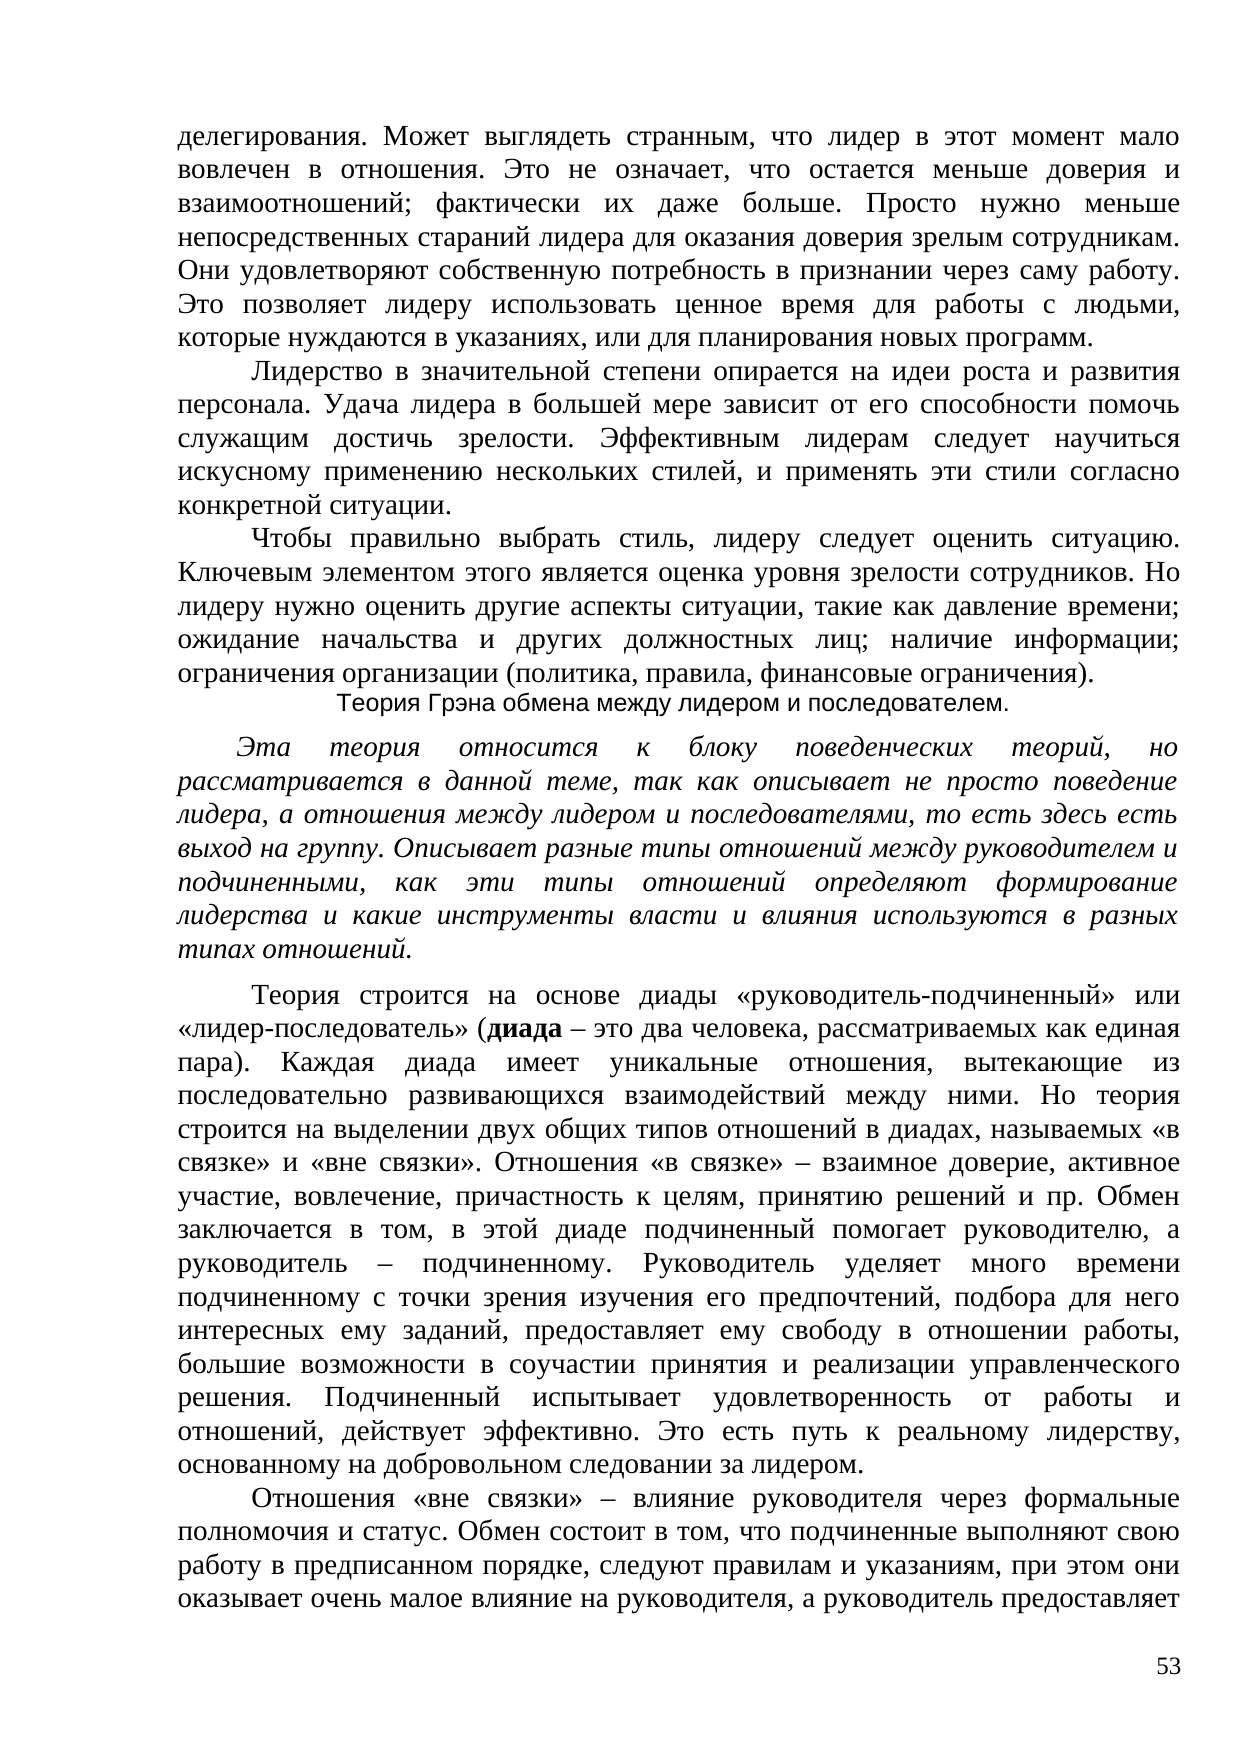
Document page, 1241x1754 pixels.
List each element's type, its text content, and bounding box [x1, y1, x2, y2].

text Чтобы правильно выбрать стиль, лидеру следует оценить ситуацию. Ключевым элементом этого является оценка уровня зрелости сотрудников. Но лидеру нужно оценить другие аспекты ситуации, такие как давление времени; ожидание начальства и других должностных лиц; наличие информации; ограничения организации (политика, правила, финансовые ограничения). [177, 521, 1181, 688]
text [177, 1480, 1181, 1614]
subtitle Теория Грэна обмена между лидером и последователем. [177, 688, 1169, 717]
text Лидерство в значительной степени опирается на идеи роста и развития персонала. Удача лидера в большей мере зависит от его способности помочь служащим достичь зрелости. Эффективным лидерам следует научиться искусному применению нескольких стилей, и применять эти стили согласно конкретной ситуации. [177, 353, 1181, 521]
text Эта теория относится к блоку поведенческих теорий, но рассматривается в данной теме, так как описывает не просто поведение лидера, а отношения между лидером и последователями, то есть здесь есть выход на группу. Описывает разные типы отношений между руководителем и подчиненными, как эти типы отношений определяют формирование лидерства и какие инструменты власти и влияния используются в разных типах отношений. [177, 729, 1181, 964]
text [177, 118, 1181, 353]
text Теория строится на основе диады «руководитель-подчиненный» или «лидер-последователь» (диада – это два человека, рассматриваемых как единая пара). Каждая диада имеет уникальные отношения, вытекающие из последовательно развивающихся взаимодействий между ними. Но теория строится на выделении двух общих типов отношений в диадах, называемых «в связке» и «вне связки». Отношения «в связке» – взаимное доверие, активное участие, вовлечение, причастность к целям, принятию решений и пр. Обмен заключается в том, в этой диаде подчиненный помогает руководителю, а руководитель – подчиненному. Руководитель уделяет много времени подчиненному с точки зрения изучения его предпочтений, подбора для него интересных ему заданий, предоставляет ему свободу в отношении работы, большие возможности в соучастии принятия и реализации управленческого решения. Подчиненный испытывает удовлетворенность от работы и отношений, действует эффективно. Это есть путь к реальному лидерству, основанному на добровольном следовании за лидером. [177, 977, 1181, 1480]
